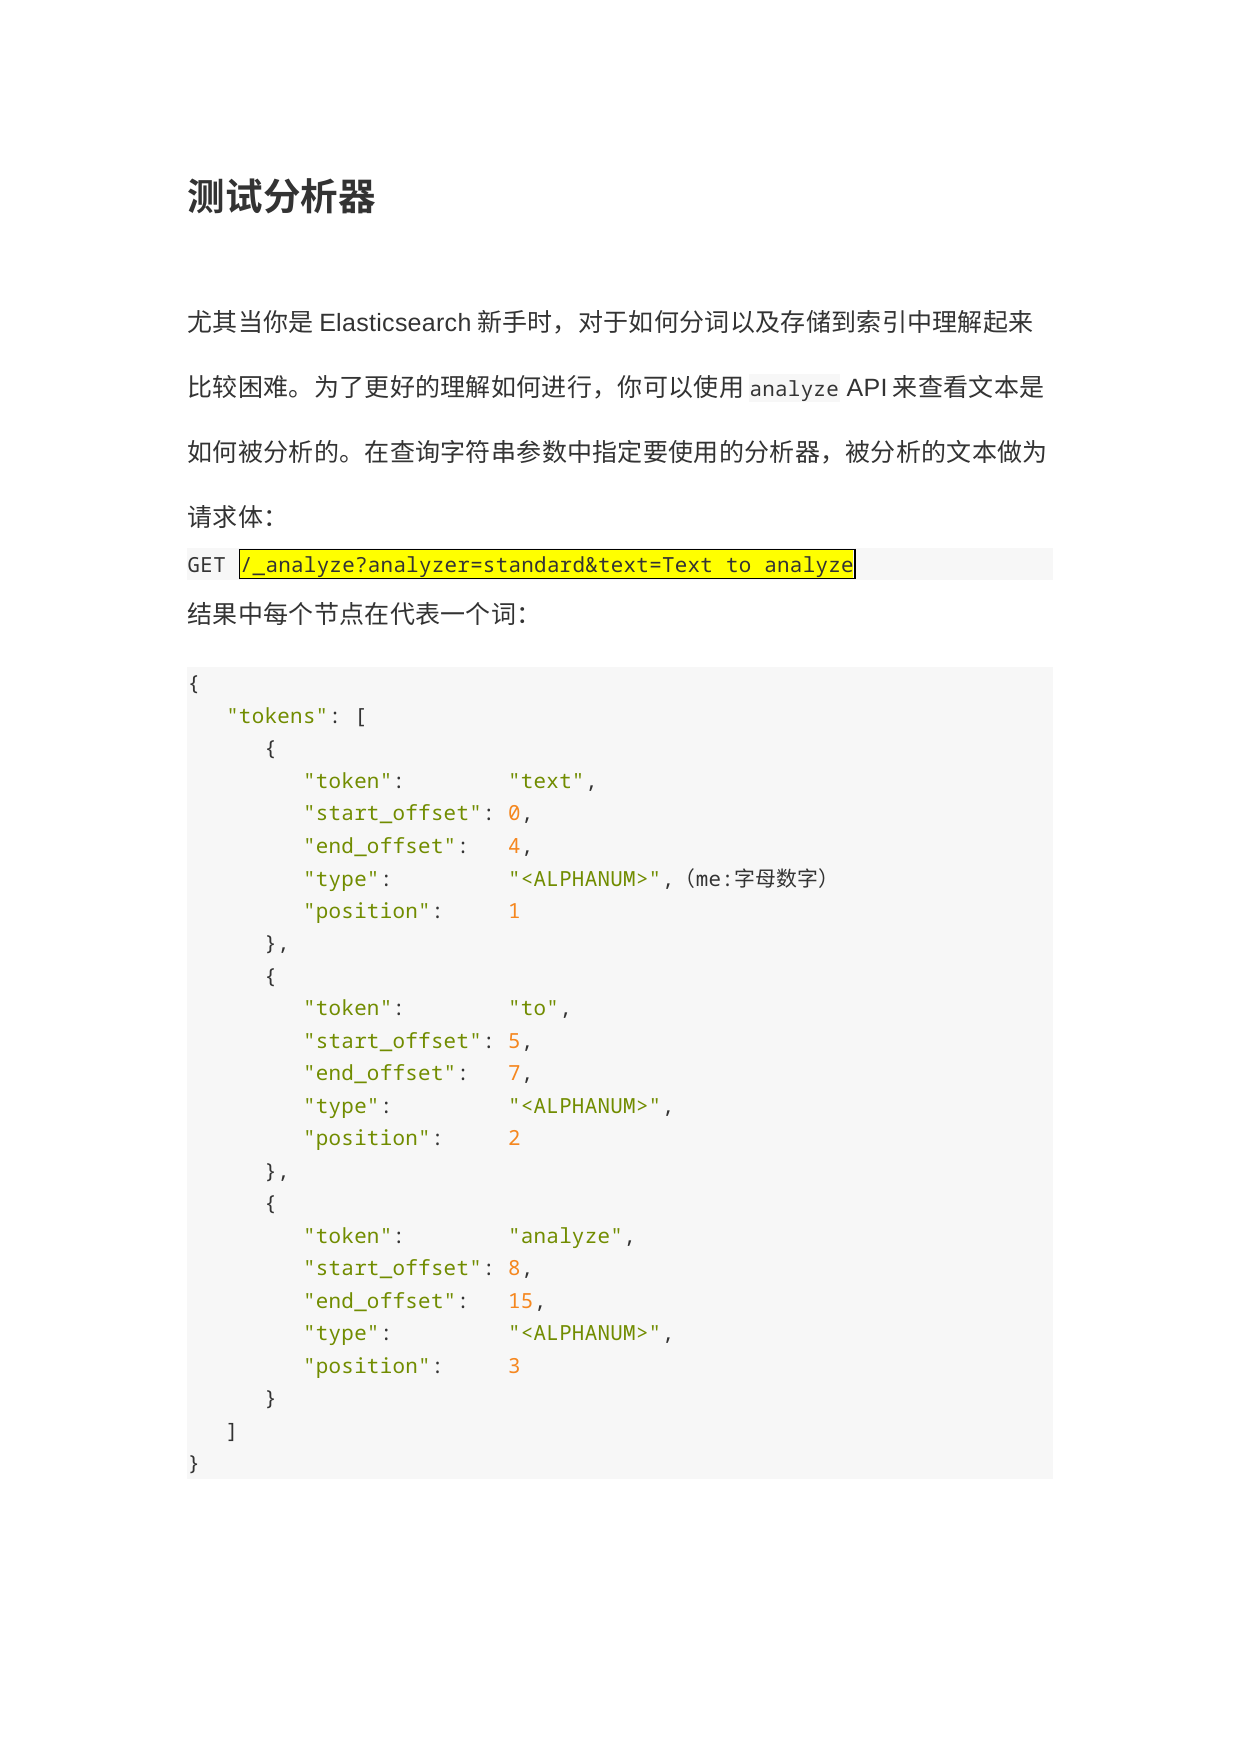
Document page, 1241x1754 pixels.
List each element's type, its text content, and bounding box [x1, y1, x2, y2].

text "end_offset": 7, [187, 1057, 1053, 1089]
text } [187, 1447, 1053, 1479]
subtitle 测试分析器 [187, 162, 1053, 227]
text "type": "<ALPHANUM>", [187, 1089, 1053, 1122]
text GET /_analyze?analyzer=standard&text=Text to analyze [240, 548, 1053, 580]
text "start_offset": 0, [187, 797, 1053, 829]
text "position": 3 [187, 1349, 1053, 1382]
text "type": "<ALPHANUM>", [187, 1317, 1053, 1349]
text ] [187, 1414, 1053, 1447]
text { [187, 667, 1053, 699]
text "start_offset": 8, [187, 1252, 1053, 1284]
text 结果中每个节点在代表一个词： [187, 580, 1053, 645]
text }, [187, 1154, 1053, 1187]
text "end_offset": 15, [187, 1284, 1053, 1317]
text "token": "to", [187, 992, 1053, 1024]
text { [187, 732, 1053, 764]
text { [187, 959, 1053, 992]
text "position": 2 [187, 1122, 1053, 1154]
text { [187, 1187, 1053, 1219]
text "type": "<ALPHANUM>",（me:字母数字） [187, 862, 1053, 894]
text "tokens": [ [187, 699, 1053, 732]
text "token": "text", [187, 764, 1053, 797]
text 尤其当你是Elasticsearch新手时，对于如何分词以及存储到索引中理解起来比较困难。为了更好的理解如何进行，你可以使用analyze API来查看文本是如何被分析的。在查询字符串参数中指定要使用的分析器，被分析的文本做为请求体： [187, 288, 1053, 548]
text }, [187, 927, 1053, 959]
text "end_offset": 4, [187, 829, 1053, 862]
text "token": "analyze", [187, 1219, 1053, 1252]
text } [187, 1382, 1053, 1414]
text GET /_analyze?analyzer=standard&text=Text to analyze [187, 548, 855, 580]
text "position": 1 [187, 894, 1053, 927]
text "start_offset": 5, [187, 1024, 1053, 1057]
